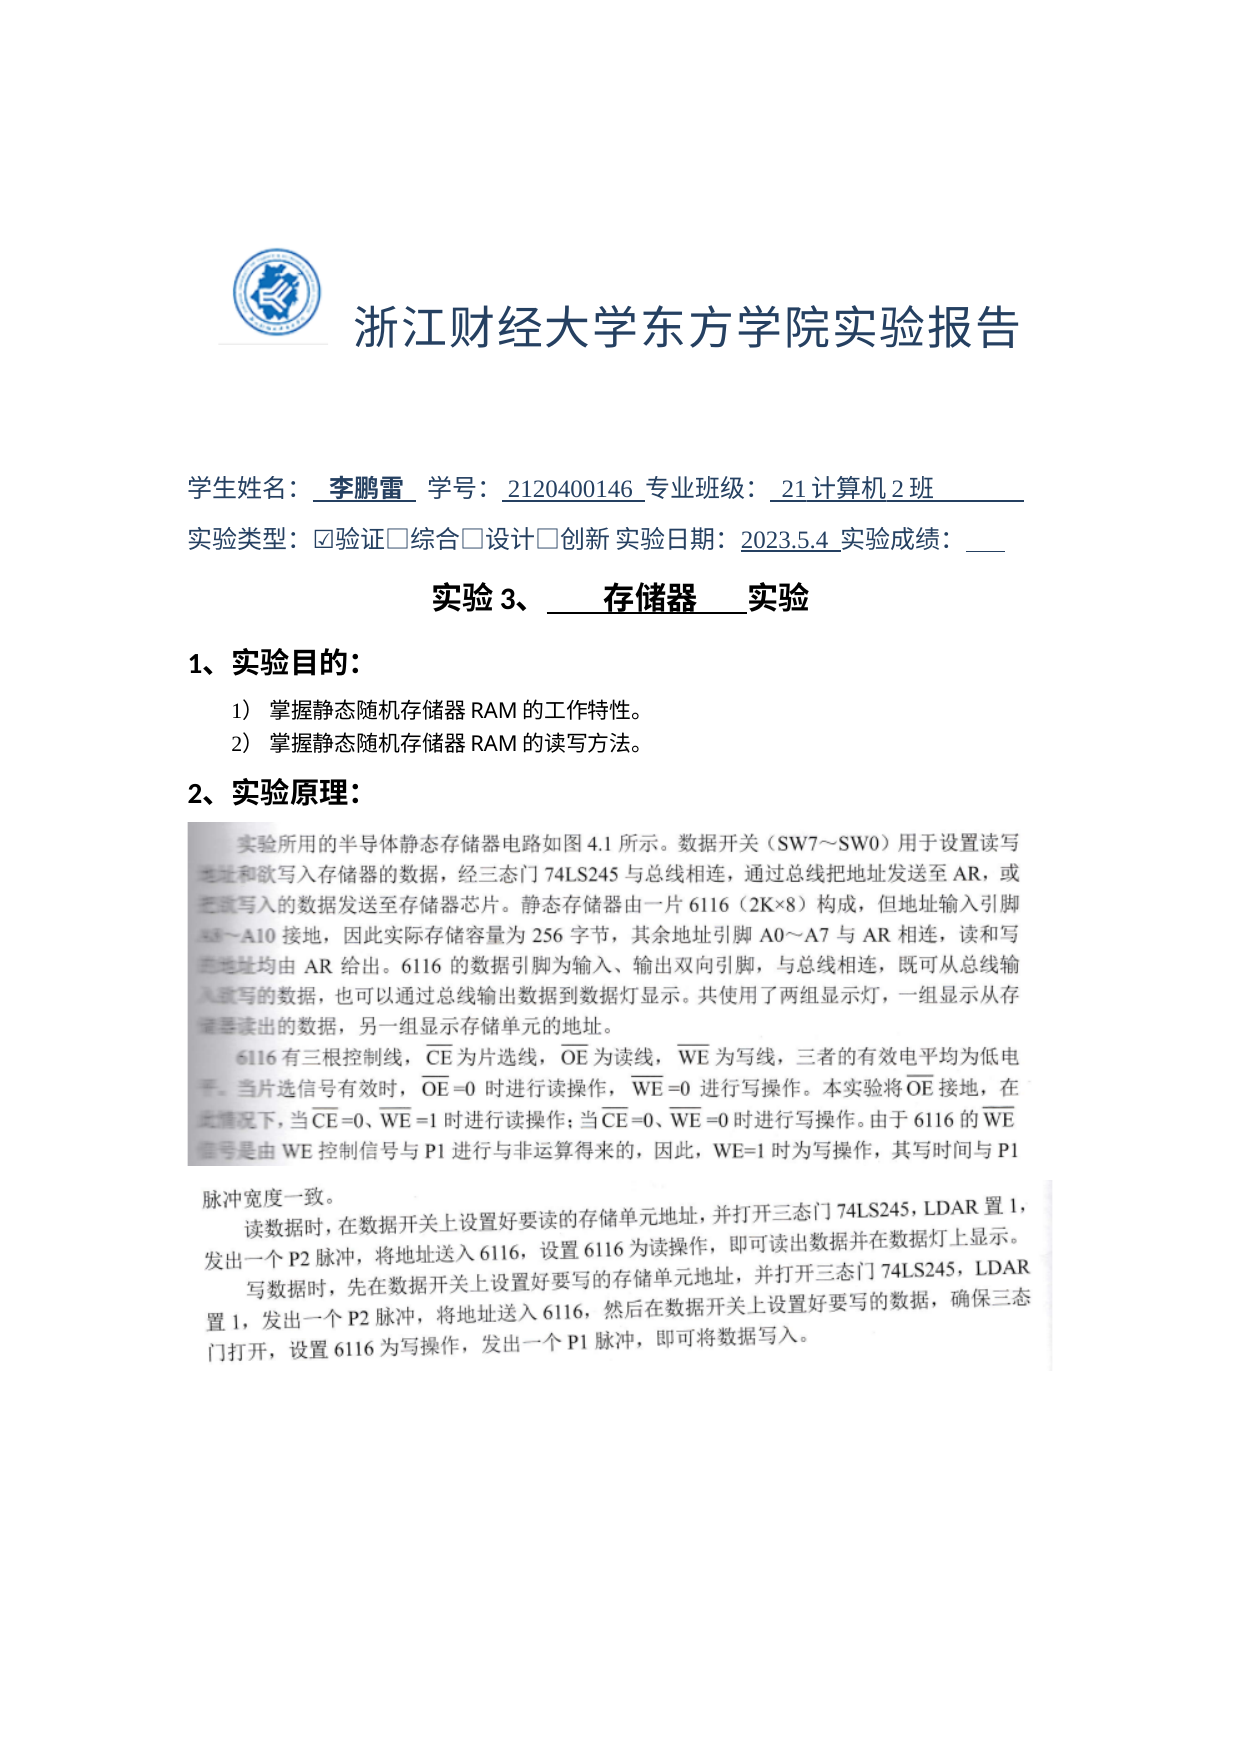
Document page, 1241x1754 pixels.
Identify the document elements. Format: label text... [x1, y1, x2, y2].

text 1） 掌握静态随机存储器RAM的工作特性。 [187, 693, 1053, 725]
text 实验类型：☑验证□综合□设计□创新 实验日期：2023.5.4 实验成绩： [187, 519, 1053, 556]
picture [187, 822, 1053, 1166]
text 浙江财经大学东方学院实验报告 [187, 243, 1053, 373]
picture [187, 1180, 1053, 1371]
list 实验原理： [187, 758, 1053, 822]
text 实验3、 存储器 实验 [187, 563, 1053, 628]
text 学生姓名： 李鹏雷 学号： 2120400146 专业班级： 21计算机2班 [187, 454, 1053, 519]
picture [218, 243, 329, 345]
text 2） 掌握静态随机存储器RAM的读写方法。 [187, 725, 1053, 758]
list 实验目的： [187, 628, 1053, 693]
